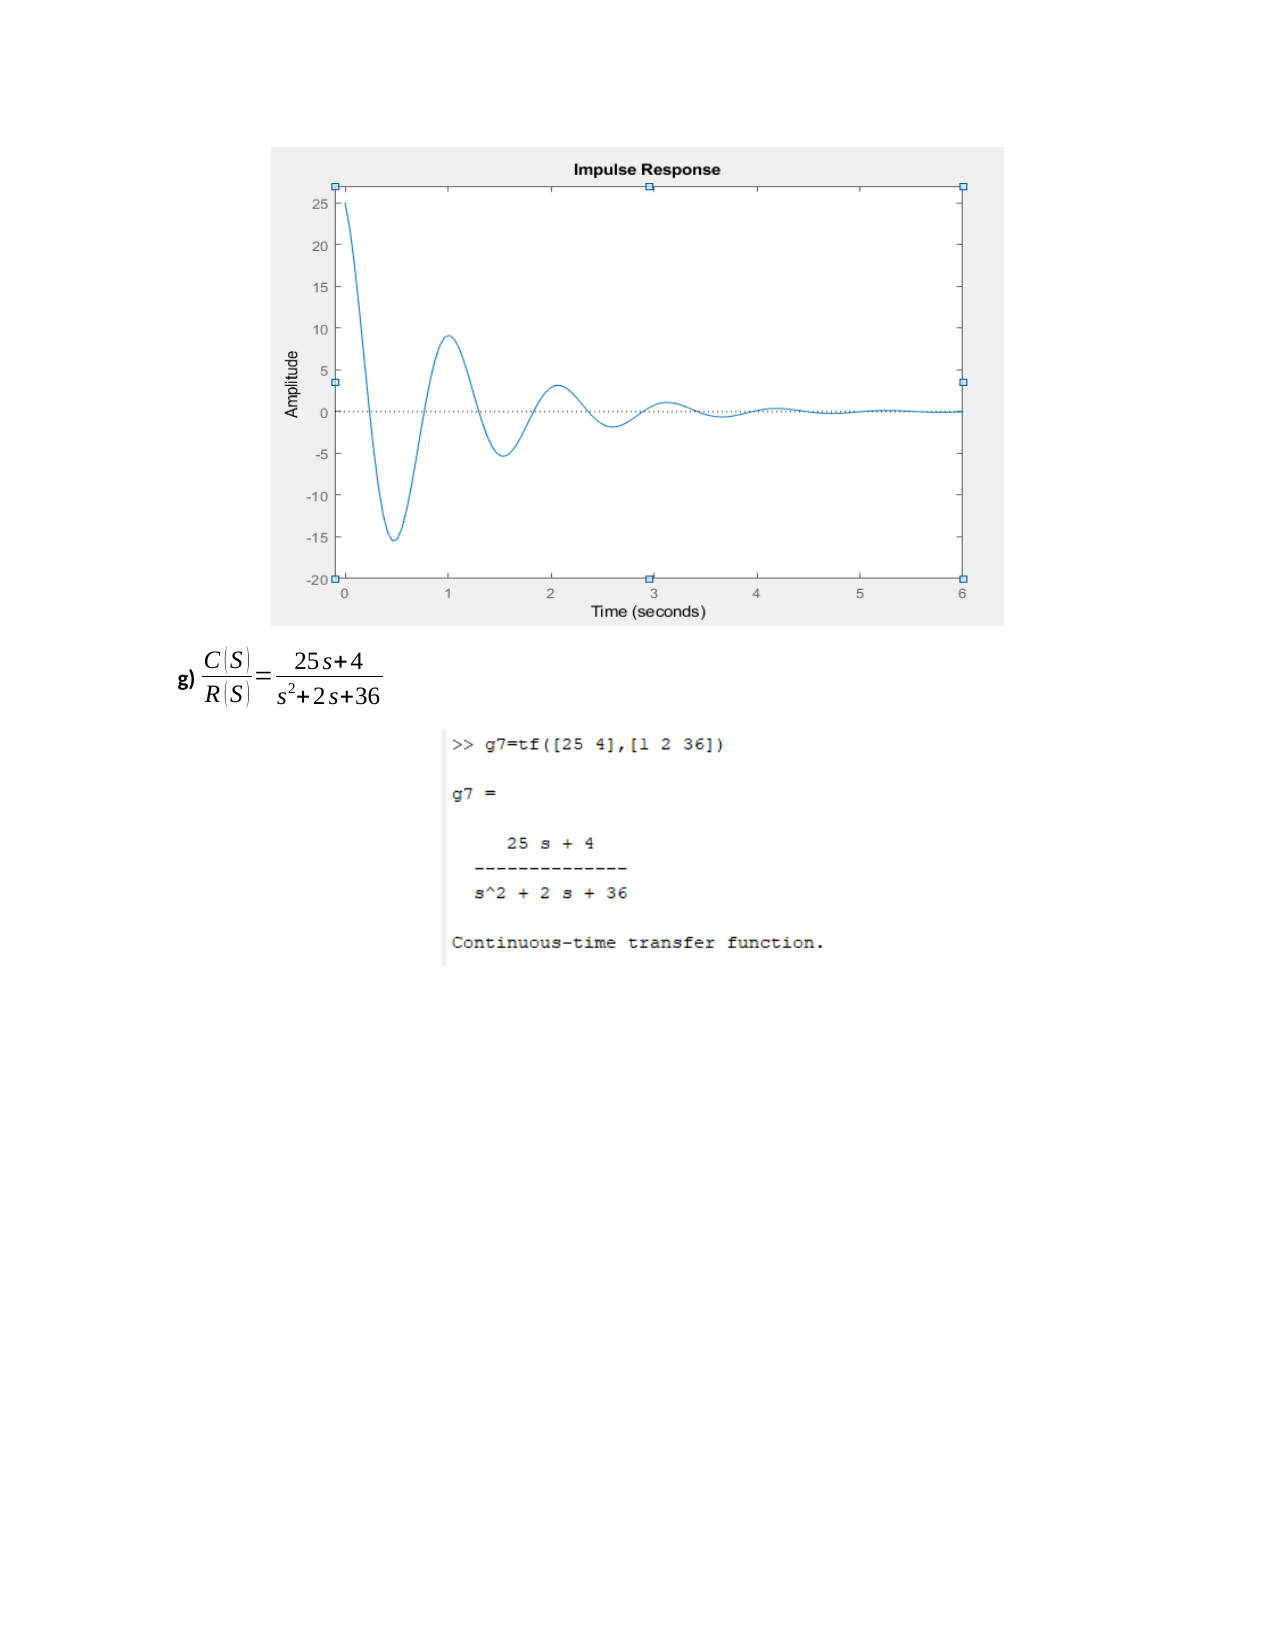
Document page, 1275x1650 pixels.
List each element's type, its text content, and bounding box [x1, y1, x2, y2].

picture [441, 729, 834, 966]
text g) [177, 645, 1098, 710]
picture [271, 147, 1005, 626]
